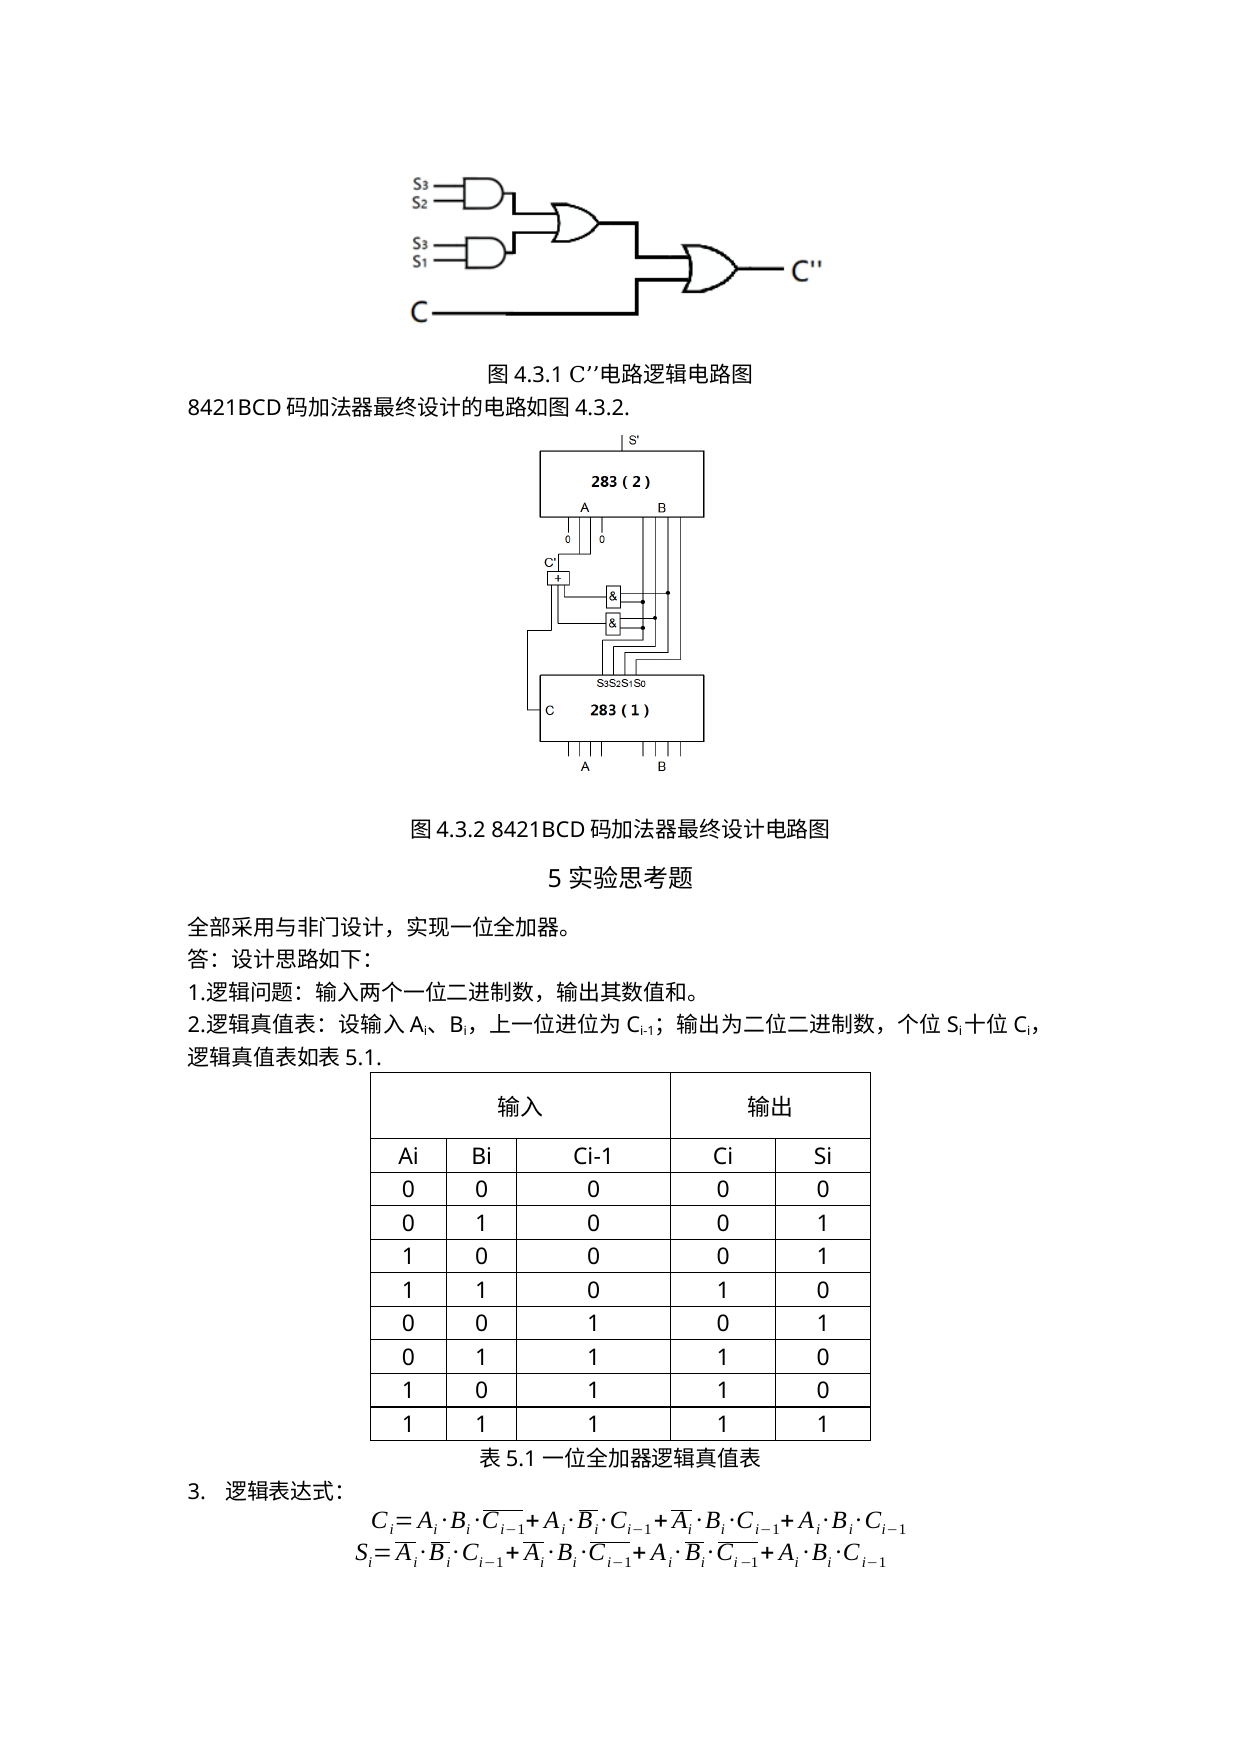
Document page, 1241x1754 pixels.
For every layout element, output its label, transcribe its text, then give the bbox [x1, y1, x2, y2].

table_cell 0 [776, 1173, 870, 1205]
table_cell 0 [447, 1173, 516, 1205]
table_cell Ci-1 [517, 1139, 670, 1172]
table_cell 0 [517, 1273, 670, 1306]
table_cell 1 [671, 1273, 775, 1306]
table_cell 0 [371, 1206, 446, 1239]
table_cell 0 [671, 1206, 775, 1239]
text 图4.3.2 8421BCD码加法器最终设计电路图 [187, 812, 1053, 844]
table_cell 1 [776, 1206, 870, 1239]
picture [493, 422, 747, 782]
table_cell 0 [371, 1173, 446, 1205]
table_cell 1 [371, 1240, 446, 1272]
table_cell 0 [776, 1374, 870, 1406]
table_cell Ai [371, 1139, 446, 1172]
table_cell 1 [776, 1408, 870, 1440]
table_cell 0 [517, 1173, 670, 1205]
table_cell 1 [517, 1408, 670, 1440]
table_cell Bi [447, 1139, 516, 1172]
table_cell 1 [776, 1307, 870, 1339]
table_cell 1 [371, 1408, 446, 1440]
table_cell 0 [447, 1240, 516, 1272]
table_cell 1 [517, 1374, 670, 1406]
table_cell 1 [371, 1374, 446, 1406]
table_cell 1 [447, 1340, 516, 1373]
text 5 实验思考题 [187, 844, 1053, 909]
text 2.逻辑真值表：设输入Ai、Bi，上一位进位为Ci-1；输出为二位二进制数，个位Si十位Ci，逻辑真值表如表5.1. [187, 1007, 1053, 1072]
text 1.逻辑问题：输入两个一位二进制数，输出其数值和。 [187, 974, 1053, 1007]
text 图4.3.1 C’’电路逻辑电路图 [187, 357, 1053, 389]
table_cell 1 [671, 1408, 775, 1440]
table_cell 0 [371, 1340, 446, 1373]
text 全部采用与非门设计，实现一位全加器。 [187, 909, 1053, 942]
table_cell 0 [371, 1307, 446, 1339]
table_cell 0 [517, 1206, 670, 1239]
table_cell 1 [671, 1340, 775, 1373]
table_cell 1 [517, 1340, 670, 1373]
table_cell 0 [671, 1173, 775, 1205]
table_cell 0 [517, 1240, 670, 1272]
table_cell 1 [447, 1408, 516, 1440]
table_cell Si [776, 1139, 870, 1172]
table_header 输出 [671, 1073, 870, 1138]
text 8421BCD码加法器最终设计的电路如图4.3.2. [187, 389, 1053, 422]
table_cell 1 [517, 1307, 670, 1339]
table_cell 0 [671, 1240, 775, 1272]
table_header 输入 [371, 1073, 670, 1138]
table_cell 0 [776, 1273, 870, 1306]
table_cell 1 [371, 1273, 446, 1306]
picture [397, 162, 843, 341]
table_cell 0 [447, 1307, 516, 1339]
table_cell 0 [776, 1340, 870, 1373]
table_cell 1 [776, 1240, 870, 1272]
list 逻辑表达式： [187, 1473, 1053, 1506]
table_cell 1 [671, 1374, 775, 1406]
table_cell 1 [447, 1273, 516, 1306]
table_cell 1 [447, 1206, 516, 1239]
table_cell 0 [447, 1374, 516, 1406]
table_cell Ci [671, 1139, 775, 1172]
text 表5.1 一位全加器逻辑真值表 [187, 1441, 1053, 1473]
text 答：设计思路如下： [187, 942, 1053, 974]
table_cell 0 [671, 1307, 775, 1339]
